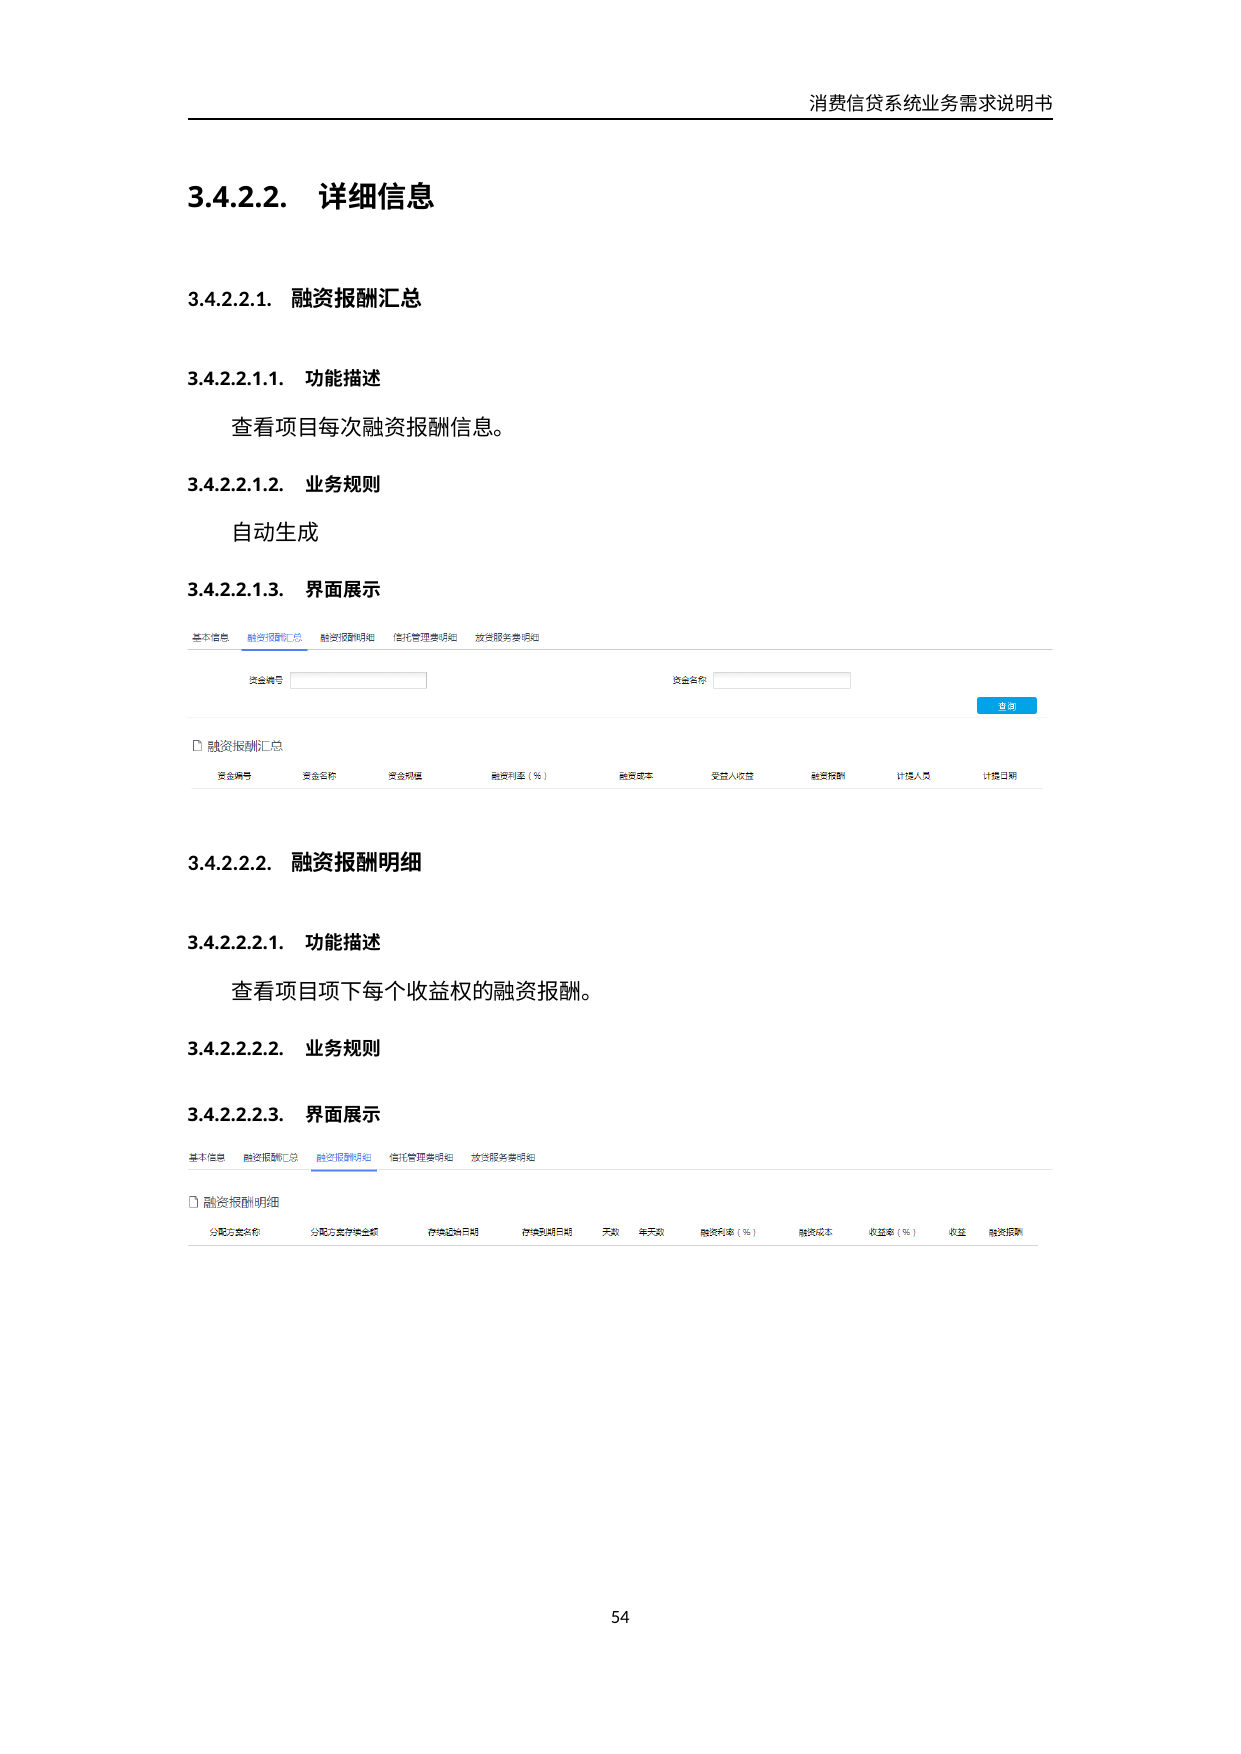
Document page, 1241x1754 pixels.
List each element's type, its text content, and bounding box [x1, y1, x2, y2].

text 查看项目项下每个收益权的融资报酬。 [231, 973, 1053, 1006]
text 自动生成 [231, 515, 1053, 547]
subtitle 融资报酬明细 [187, 845, 1053, 877]
subtitle 融资报酬汇总 [187, 281, 1053, 313]
subtitle 功能描述 [187, 925, 1053, 958]
picture [187, 620, 1053, 796]
subtitle 功能描述 [187, 361, 1053, 394]
text 查看项目每次融资报酬信息。 [231, 409, 1053, 442]
subtitle 界面展示 [187, 1097, 1053, 1130]
picture [187, 1145, 1053, 1249]
subtitle 业务规则 [187, 1031, 1053, 1063]
subtitle 详细信息 [187, 162, 1053, 227]
subtitle 业务规则 [187, 467, 1053, 499]
subtitle 界面展示 [187, 572, 1053, 605]
